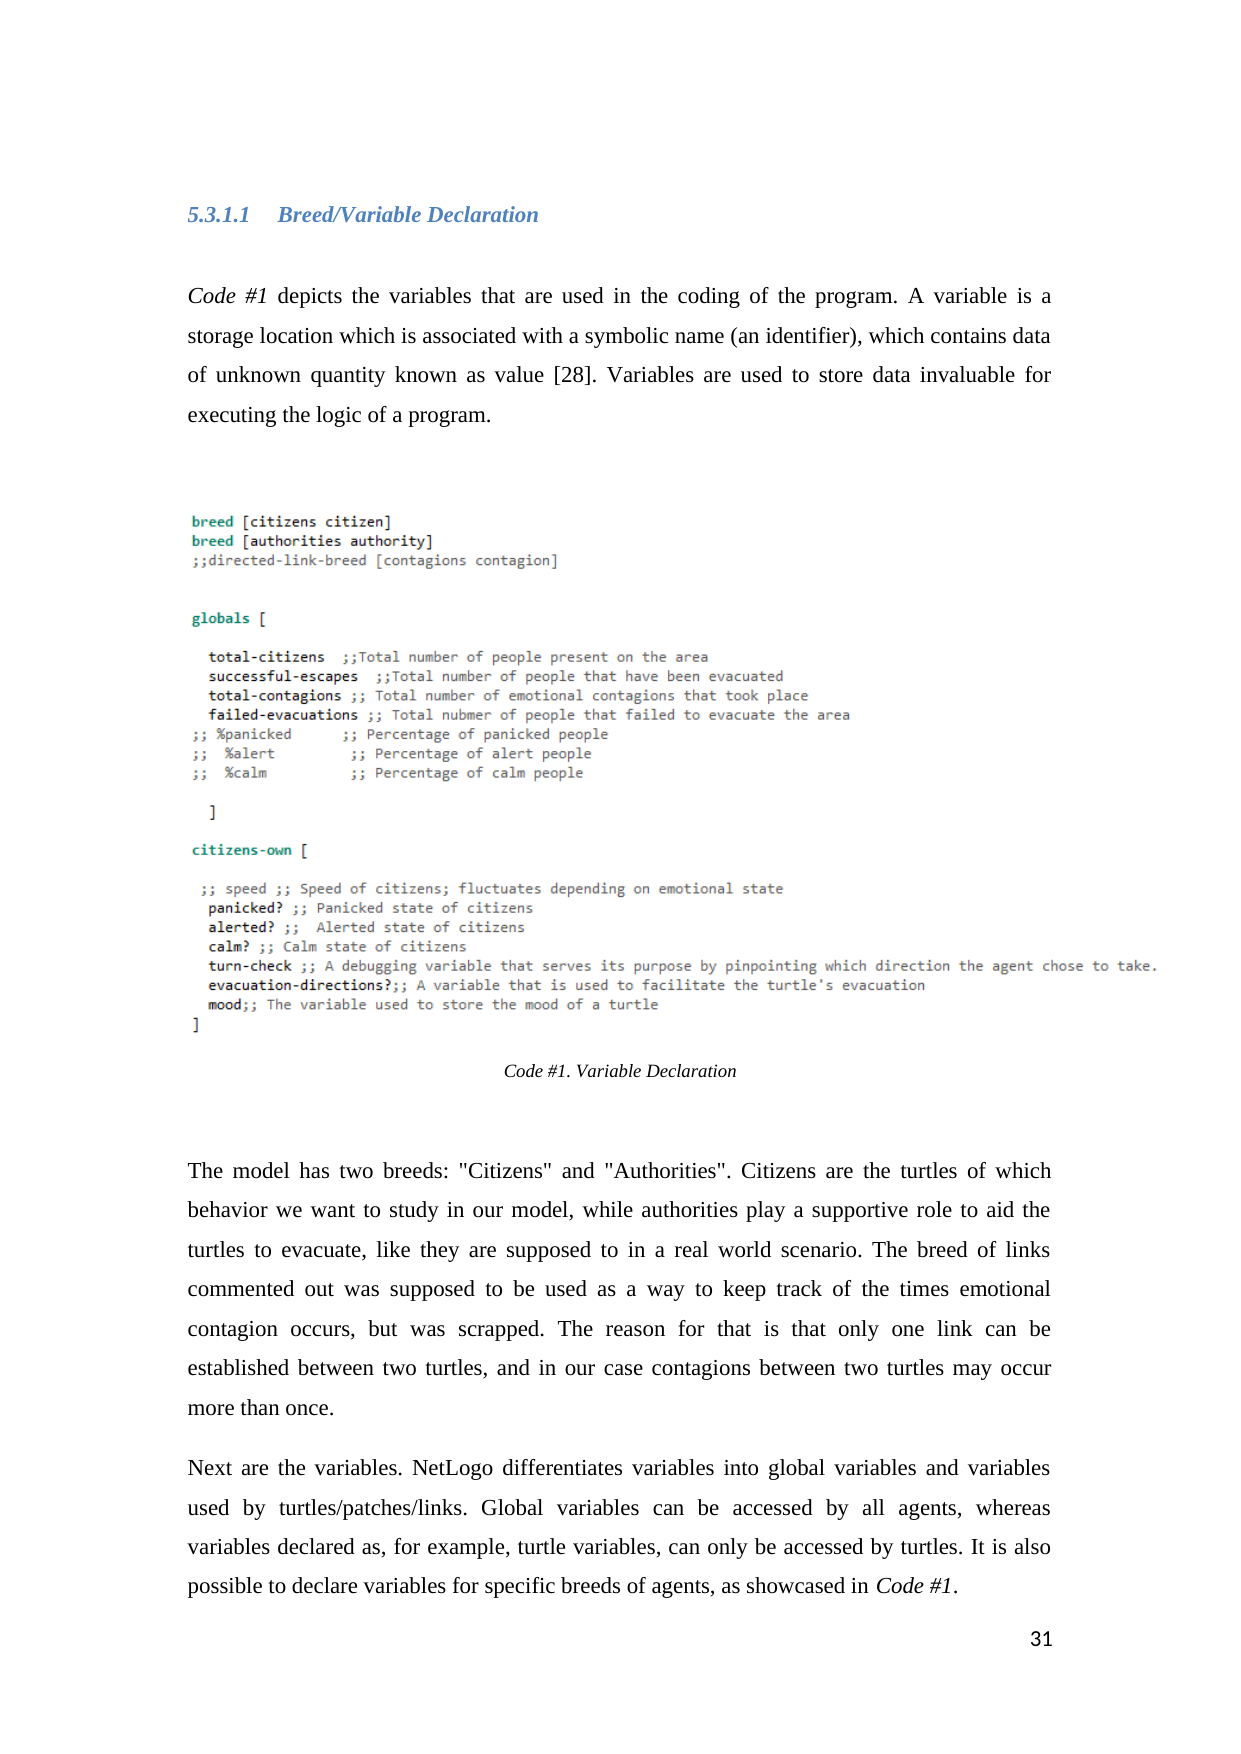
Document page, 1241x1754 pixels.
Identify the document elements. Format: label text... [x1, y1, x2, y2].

picture [187, 512, 1160, 1036]
subtitle Breed/Variable Declaration [187, 201, 1053, 227]
text The model has two breeds: "Citizens" and "Authorities". Citizens are the turtles of which behavior we want to study in our model, while authorities play a supportive role to aid the turtles to evacuate, like they are supposed to in a real world scenario. The breed of links commented out was supposed to be used as a way to keep track of the times emotional contagion occurs, but was scrapped. The reason for that is that only one link can be established between two turtles, and in our case contagions between two turtles may occur more than once. [187, 1157, 1053, 1420]
text Code #1. Variable Declaration [187, 1060, 1053, 1082]
text Code #1 depicts the variables that are used in the coding of the program. A variable is a storage location which is associated with a symbolic name (an identifier), which contains data of unknown quantity known as value [28]. Variables are used to store data invaluable for executing the logic of a program. [187, 282, 1053, 427]
text Next are the variables. NetLogo differentiates variables into global variables and variables used by turtles/patches/links. Global variables can be accessed by all agents, whereas variables declared as, for example, turtle variables, can only be accessed by turtles. It is also possible to declare variables for specific breeds of agents, as showcased in Code #1. [187, 1454, 1053, 1599]
